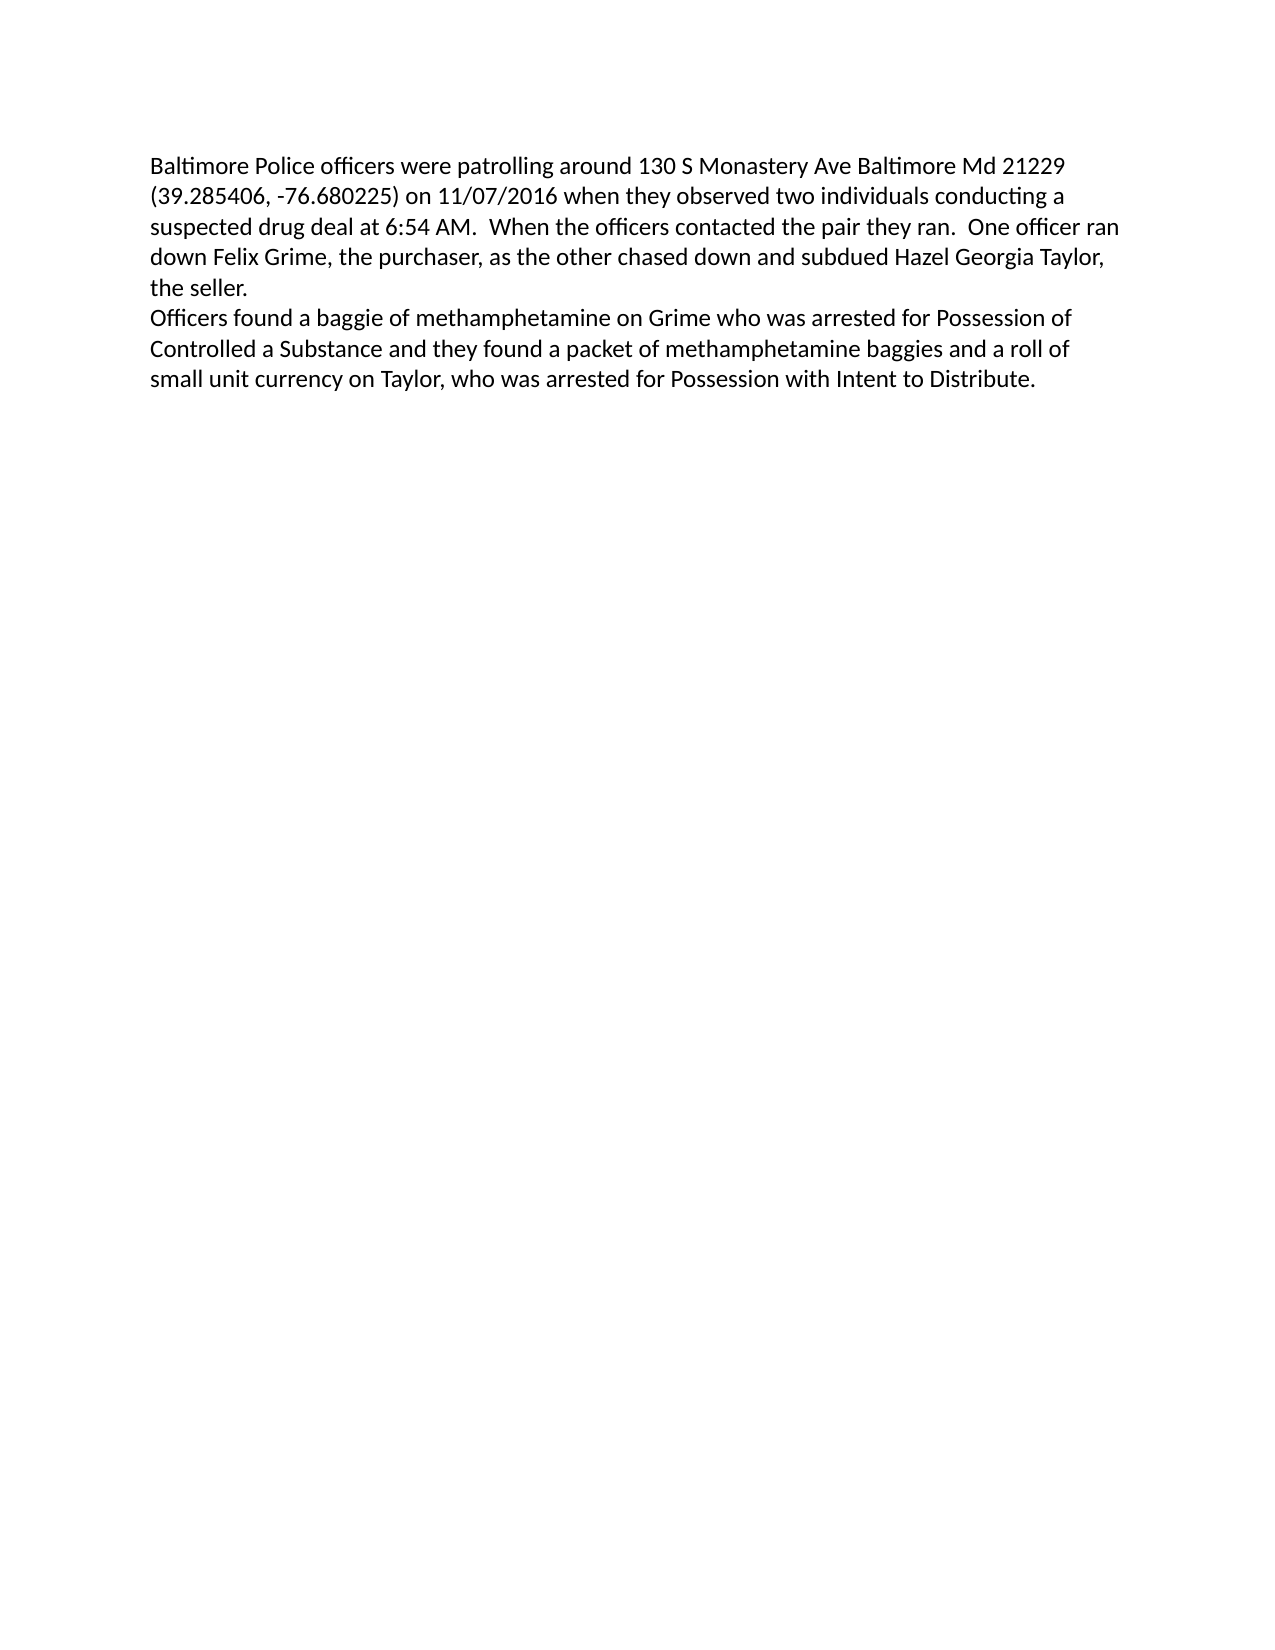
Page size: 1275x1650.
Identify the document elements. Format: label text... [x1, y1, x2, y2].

text Baltimore Police officers were patrolling around 130 S Monastery Ave Baltimore Md 21229 (39.285406, -76.680225) on 11/07/2016 when they observed two individuals conducting a suspected drug deal at 6:54 AM. When the officers contacted the pair they ran. One officer ran down Felix Grime, the purchaser, as the other chased down and subdued Hazel Georgia Taylor, the seller. [150, 150, 1125, 320]
text Officers found a baggie of methamphetamine on Grime who was arrested for Possession of Controlled a Substance and they found a packet of methamphetamine baggies and a roll of small unit currency on Taylor, who was arrested for Possession with Intent to Distribute. [150, 320, 1125, 457]
